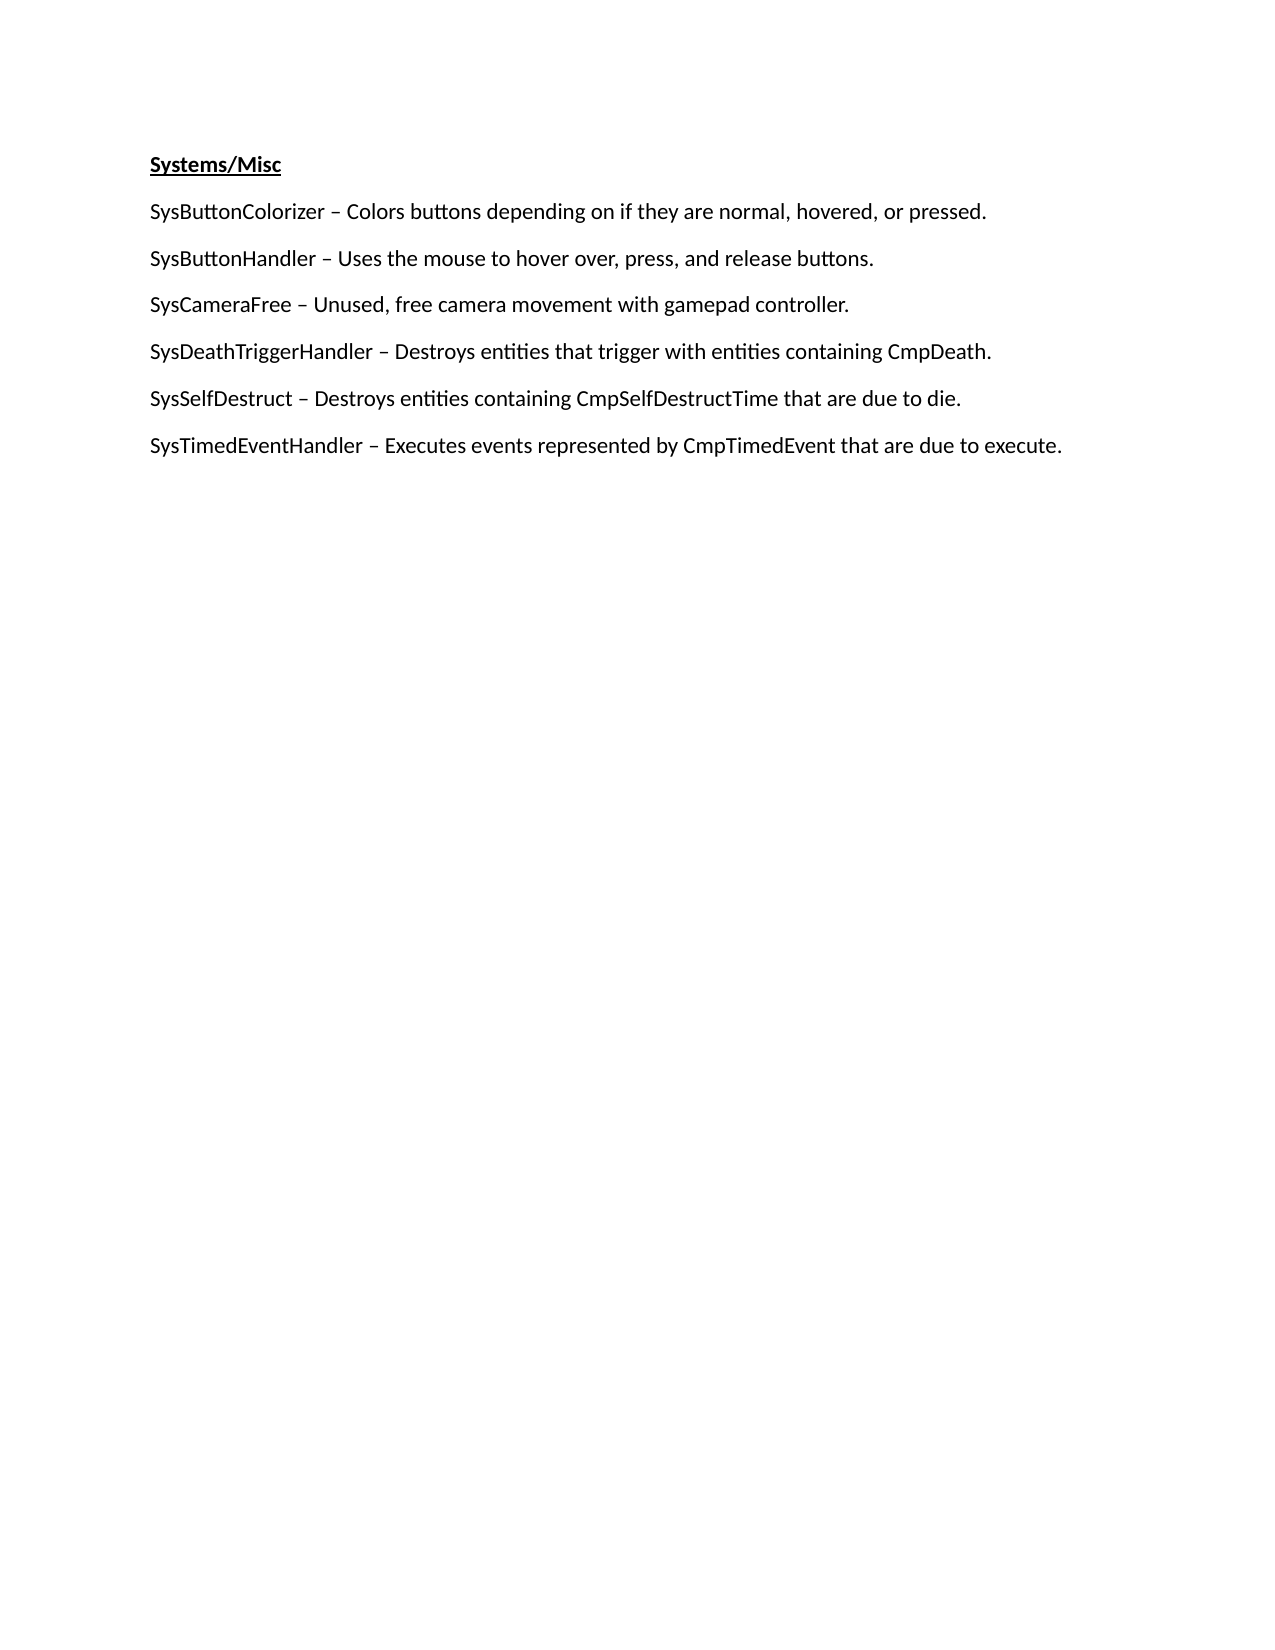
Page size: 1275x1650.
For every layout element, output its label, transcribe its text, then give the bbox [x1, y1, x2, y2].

text SysSelfDestruct – Destroys entities containing CmpSelfDestructTime that are due to die. [150, 384, 1125, 412]
text Systems/Misc [150, 150, 1125, 178]
text SysTimedEventHandler – Executes events represented by CmpTimedEvent that are due to execute. [150, 431, 1125, 459]
text SysButtonColorizer – Colors buttons depending on if they are normal, hovered, or pressed. [150, 197, 1125, 225]
text SysButtonHandler – Uses the mouse to hover over, press, and release buttons. [150, 244, 1125, 272]
text SysDeathTriggerHandler – Destroys entities that trigger with entities containing CmpDeath. [150, 337, 1125, 366]
text SysCameraFree – Unused, free camera movement with gamepad controller. [150, 291, 1125, 319]
